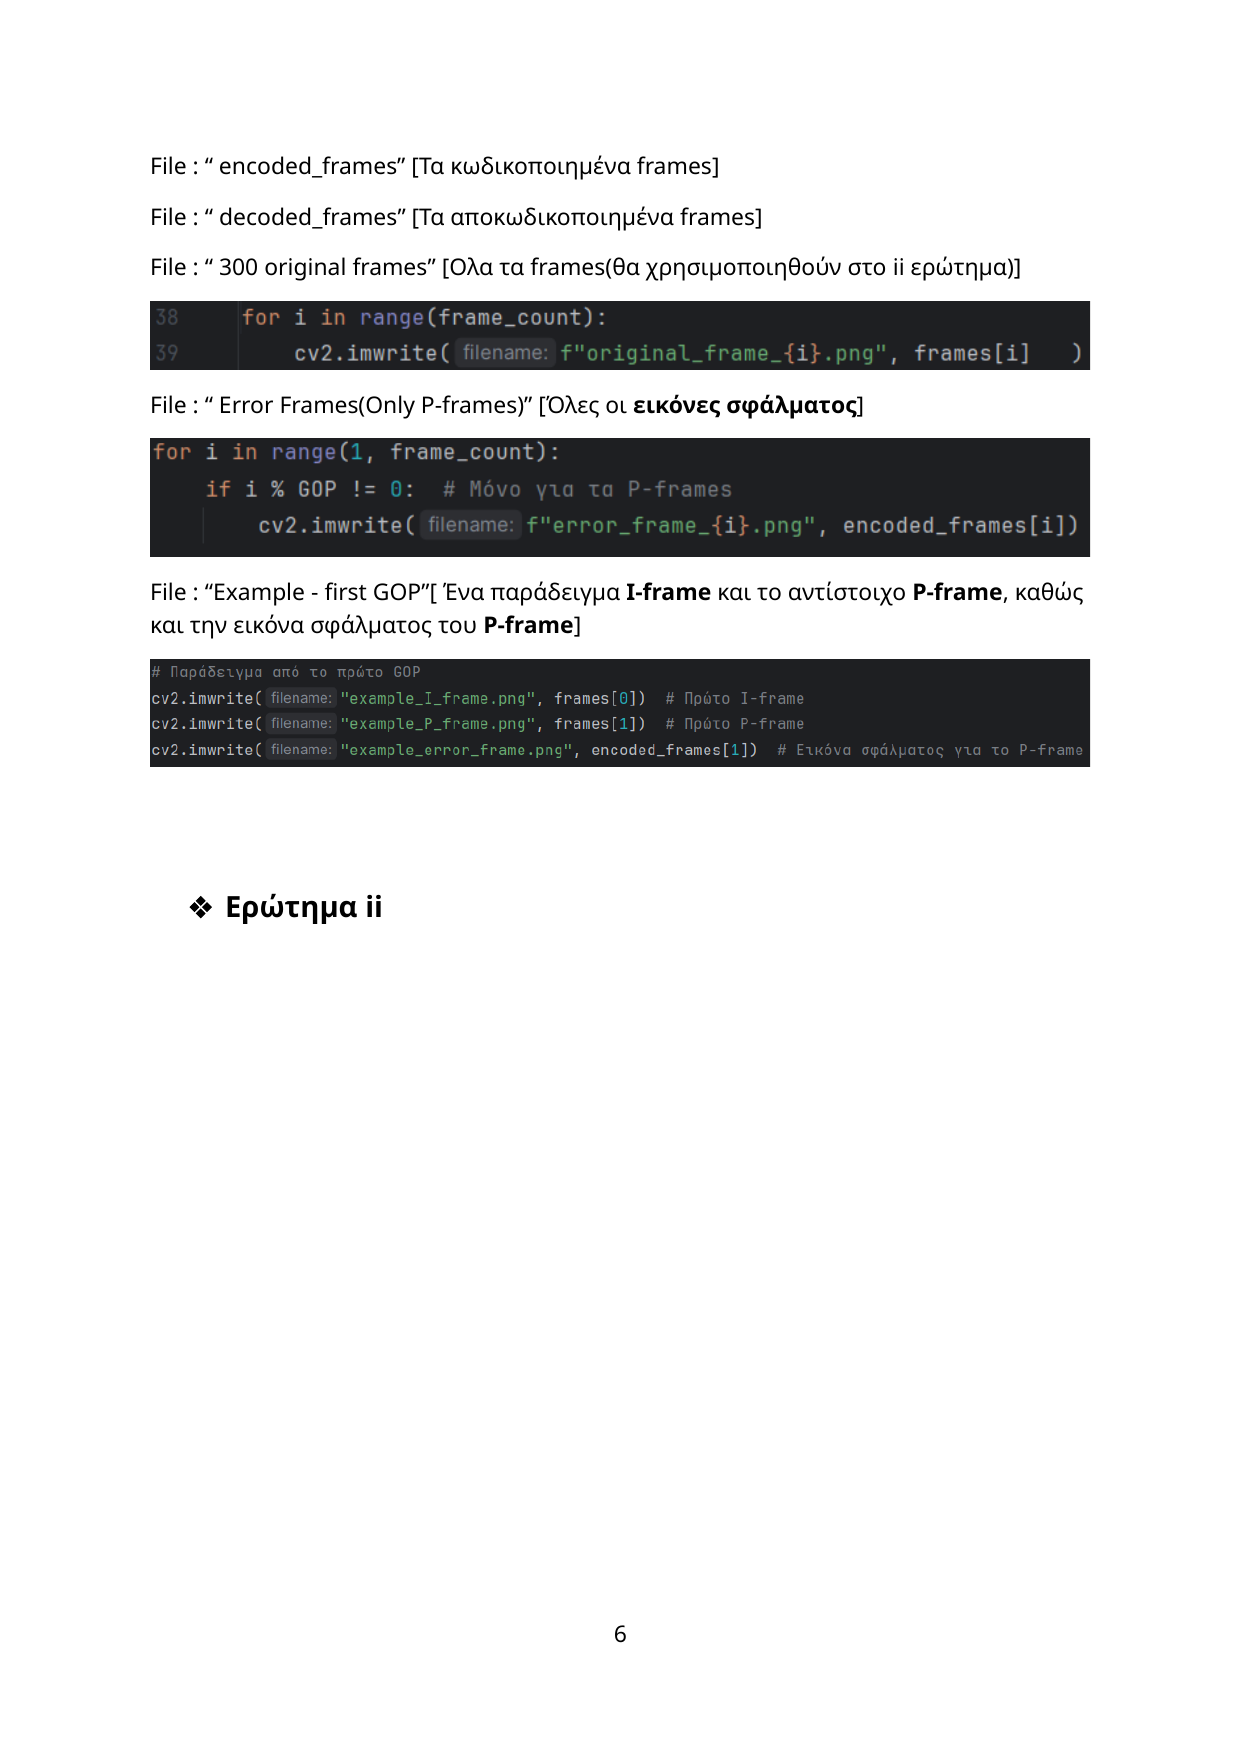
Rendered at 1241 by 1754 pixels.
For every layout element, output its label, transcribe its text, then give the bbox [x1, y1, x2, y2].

text File : “ encoded_frames” [Τα κωδικοποιημένα frames] [150, 150, 1090, 181]
text File : “ Error Frames(Only P-frames)” [Όλες οι εικόνες σφάλματος] [150, 388, 1090, 420]
picture [150, 438, 1091, 557]
text File : “ 300 original frames” [Ολα τα frames(θα χρησιμοποιηθούν στο ii ερώτημα)] [150, 251, 1090, 282]
picture [150, 659, 1091, 767]
text File : “Example - first GOP”[ Ένα παράδειγμα I-frame και το αντίστοιχο P-frame, καθώς και την εικόνα σφάλματος του P-frame] [150, 576, 1090, 641]
text File : “ decoded_frames” [Τα αποκωδικοποιημένα frames] [150, 200, 1090, 232]
list Ερώτημα ii [187, 887, 1090, 926]
picture [150, 301, 1091, 370]
